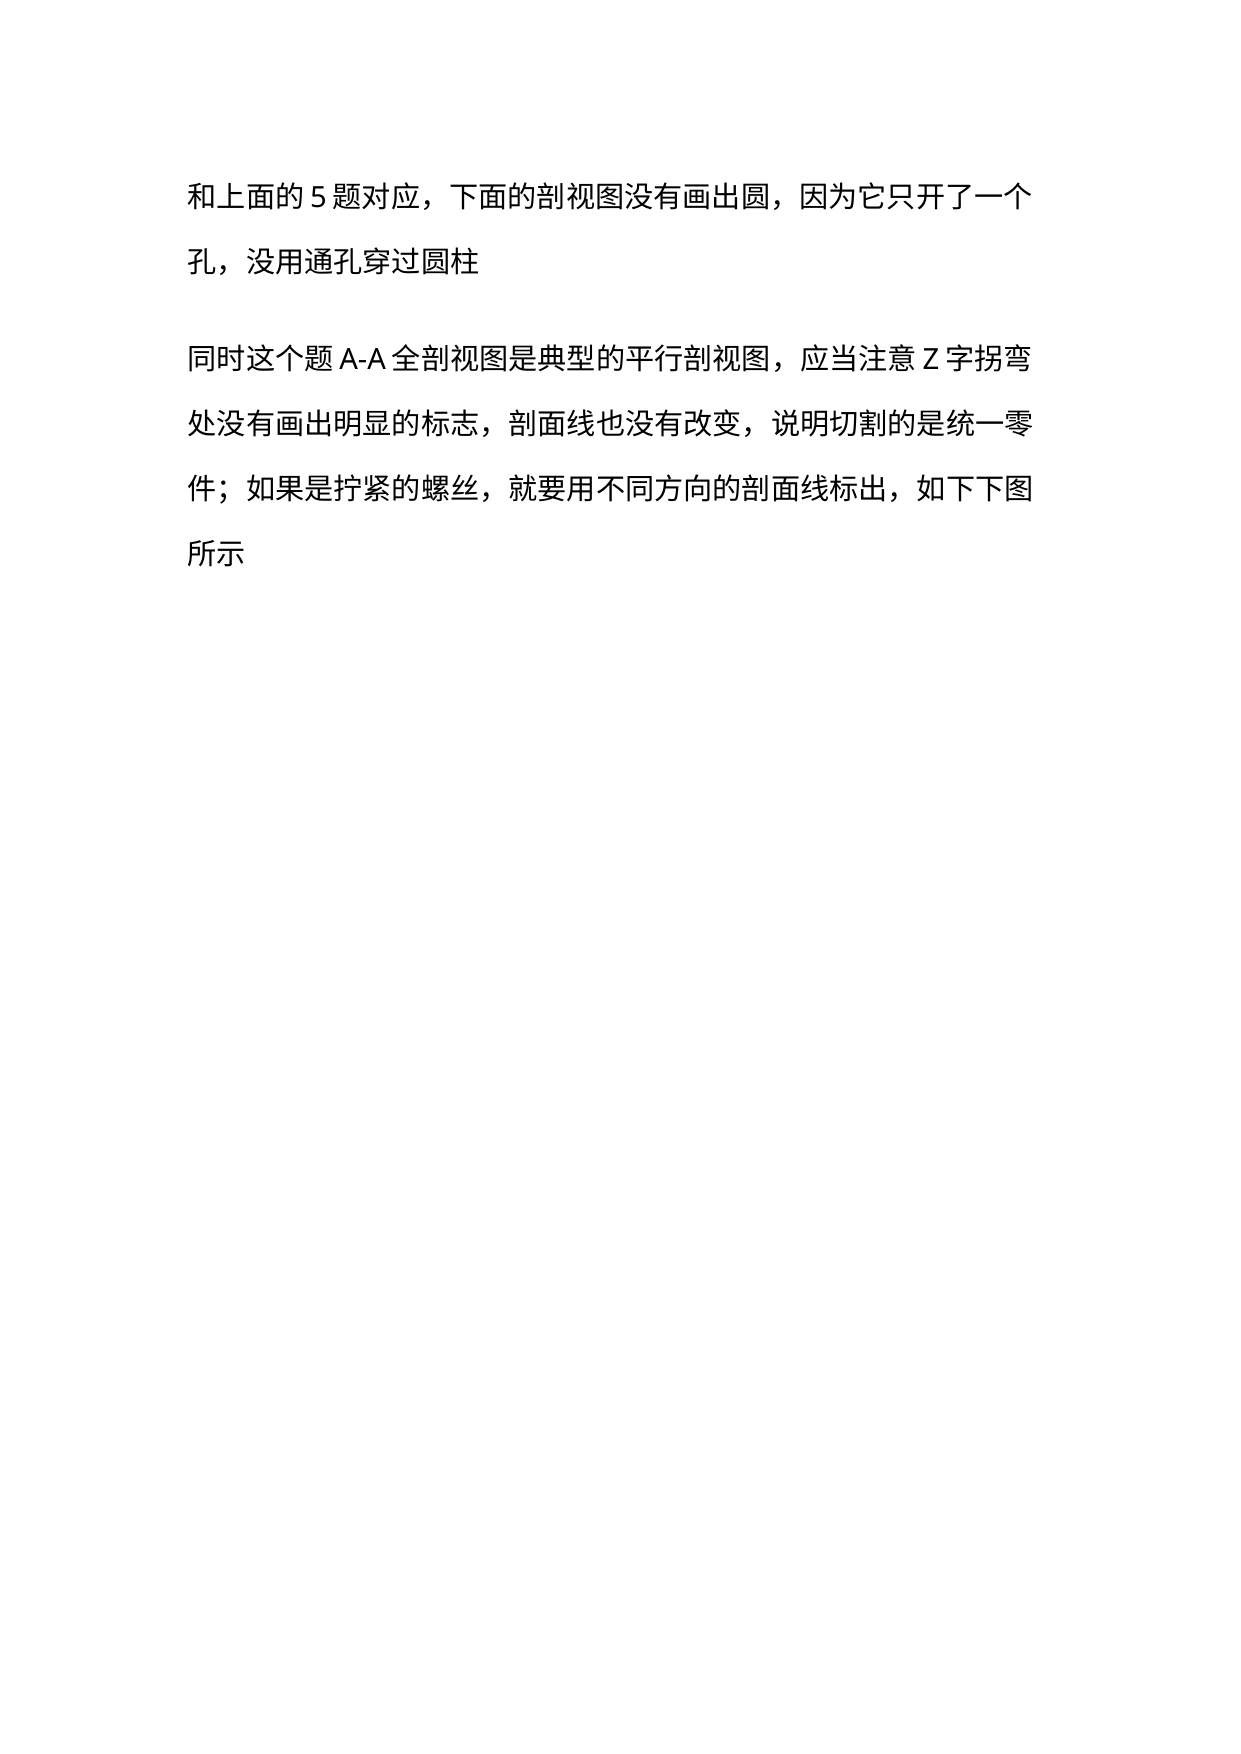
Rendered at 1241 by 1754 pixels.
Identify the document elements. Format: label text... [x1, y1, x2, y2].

list 和上面的5题对应，下面的剖视图没有画出圆，因为它只开了一个孔，没用通孔穿过圆柱 [187, 162, 1053, 292]
list 同时这个题A-A全剖视图是典型的平行剖视图，应当注意Z字拐弯处没有画出明显的标志，剖面线也没有改变，说明切割的是统一零件；如果是拧紧的螺丝，就要用不同方向的剖面线标出，如下下图所示 [187, 324, 1053, 584]
